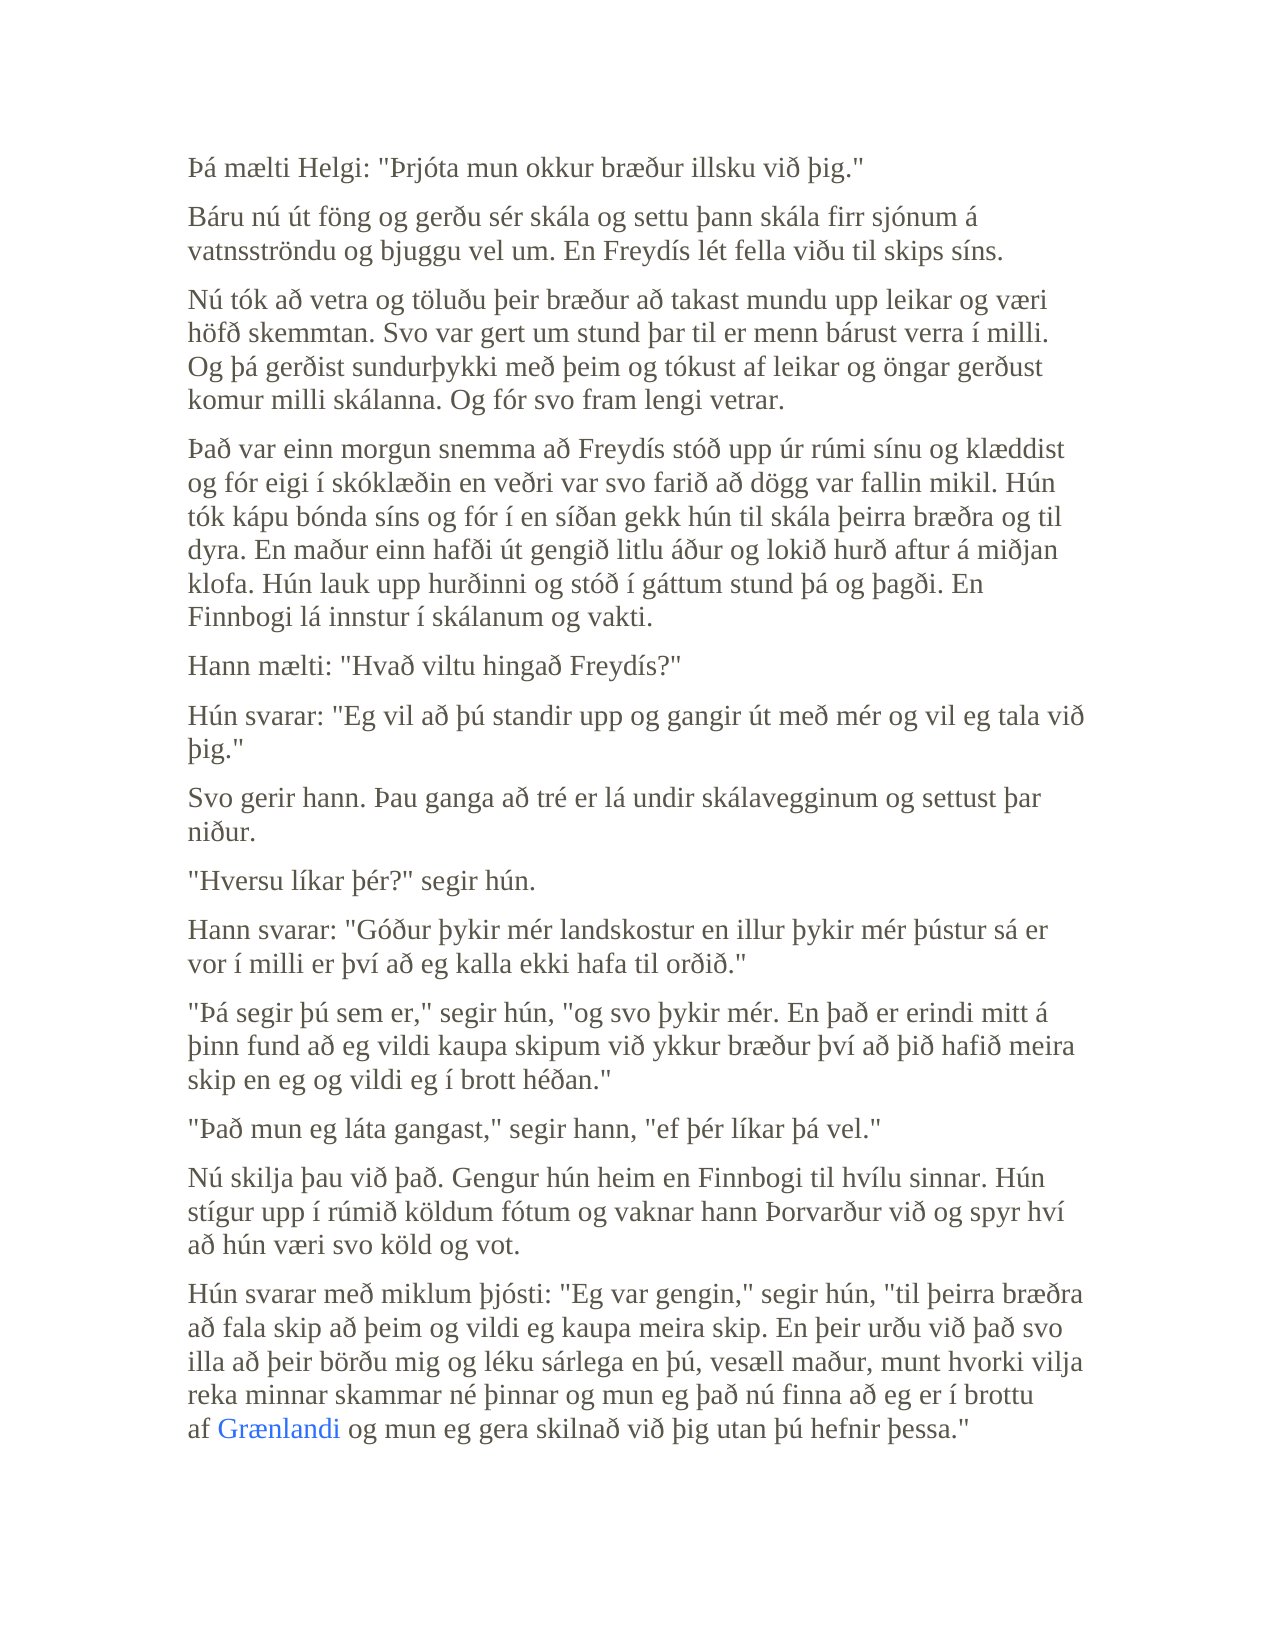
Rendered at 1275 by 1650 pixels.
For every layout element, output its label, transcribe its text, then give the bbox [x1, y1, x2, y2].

text Hann mælti: "Hvað viltu hingað Freydís?" [187, 648, 1087, 682]
text "Þá segir þú sem er," segir hún, "og svo þykir mér. En það er erindi mitt á þinn fund að eg vildi kaupa skipum við ykkur bræður því að þið hafið meira skip en eg og vildi eg í brott héðan." [187, 995, 1087, 1096]
text Svo gerir hann. Þau ganga að tré er lá undir skálavegginum og settust þar niður. [187, 780, 1087, 847]
text Það var einn morgun snemma að Freydís stóð upp úr rúmi sínu og klæddist og fór eigi í skóklæðin en veðri var svo farið að dögg var fallin mikil. Hún tók kápu bónda síns og fór í en síðan gekk hún til skála þeirra bræðra og til dyra. En maður einn hafði út gengið litlu áður og lokið hurð aftur á miðjan klofa. Hún lauk upp hurðinni og stóð í gáttum stund þá og þagði. En Finnbogi lá innstur í skálanum og vakti. [187, 432, 1087, 633]
text Nú skilja þau við það. Gengur hún heim en Finnbogi til hvílu sinnar. Hún stígur upp í rúmið köldum fótum og vaknar hann Þorvarður við og spyr hví að hún væri svo köld og vot. [187, 1160, 1087, 1261]
text Hann svarar: "Góður þykir mér landskostur en illur þykir mér þústur sá er vor í milli er því að eg kalla ekki hafa til orðið." [187, 912, 1087, 979]
text Nú tók að vetra og töluðu þeir bræður að takast mundu upp leikar og væri höfð skemmtan. Svo var gert um stund þar til er menn bárust verra í milli. Og þá gerðist sundurþykki með þeim og tókust af leikar og öngar gerðust komur milli skálanna. Og fór svo fram lengi vetrar. [187, 282, 1087, 416]
text "Hversu líkar þér?" segir hún. [187, 863, 1087, 897]
text Hún svarar: "Eg vil að þú standir upp og gangir út með mér og vil eg tala við þig." [187, 698, 1087, 765]
text Hún svarar með miklum þjósti: "Eg var gengin," segir hún, "til þeirra bræðra að fala skip að þeim og vildi eg kaupa meira skip. En þeir urðu við það svo illa að þeir börðu mig og léku sárlega en þú, vesæll maður, munt hvorki vilja reka minnar skammar né þinnar og mun eg það nú finna að eg er í brottu af Grænlandi og mun eg gera skilnað við þig utan þú hefnir þessa." [187, 1277, 1087, 1444]
text "Það mun eg láta gangast," segir hann, "ef þér líkar þá vel." [187, 1111, 1087, 1145]
text Þá mælti Helgi: "Þrjóta mun okkur bræður illsku við þig." [187, 150, 1087, 183]
text Báru nú út föng og gerðu sér skála og settu þann skála firr sjónum á vatnsströndu og bjuggu vel um. En Freydís lét fella viðu til skips síns. [187, 199, 1087, 266]
